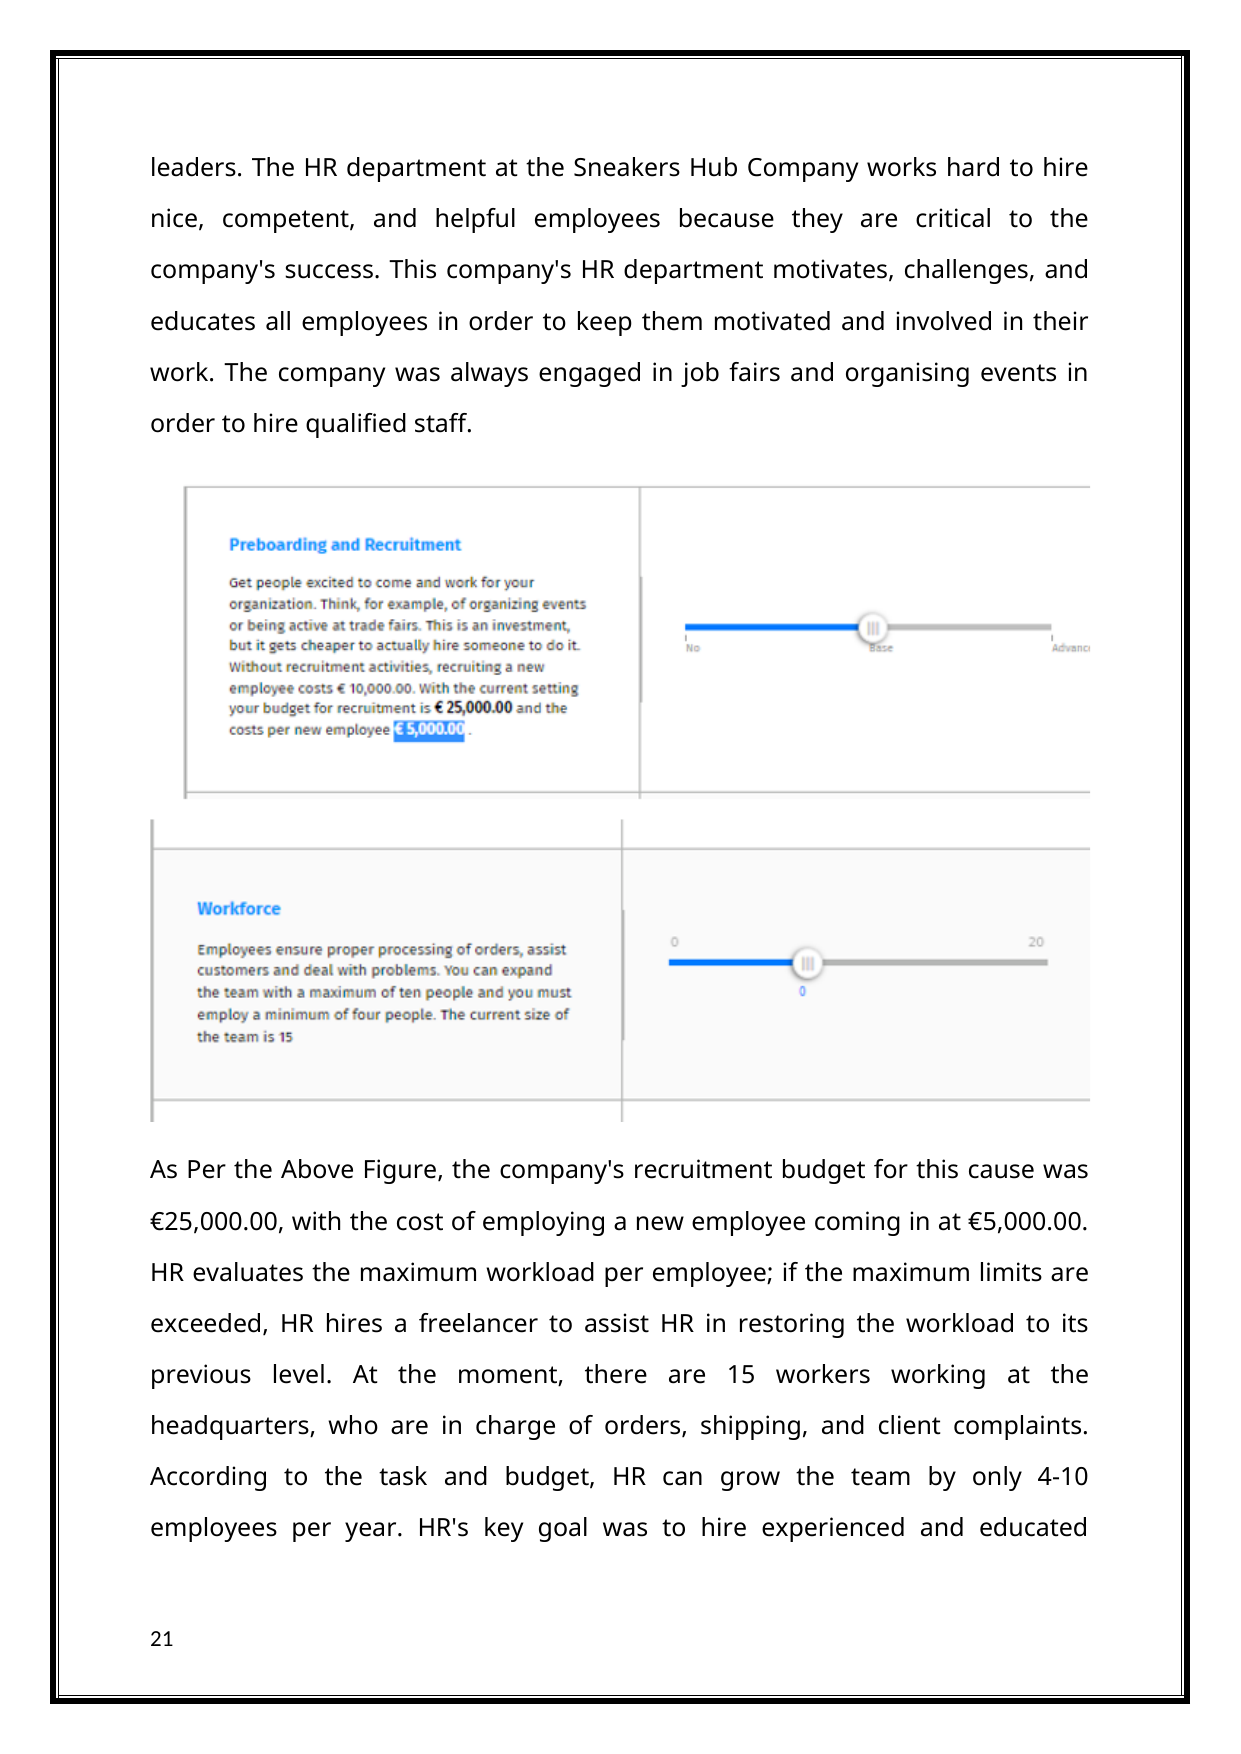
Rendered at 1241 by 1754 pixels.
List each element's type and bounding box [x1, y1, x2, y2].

picture [150, 472, 1091, 1122]
text [150, 150, 1090, 439]
text [150, 1152, 1090, 1543]
